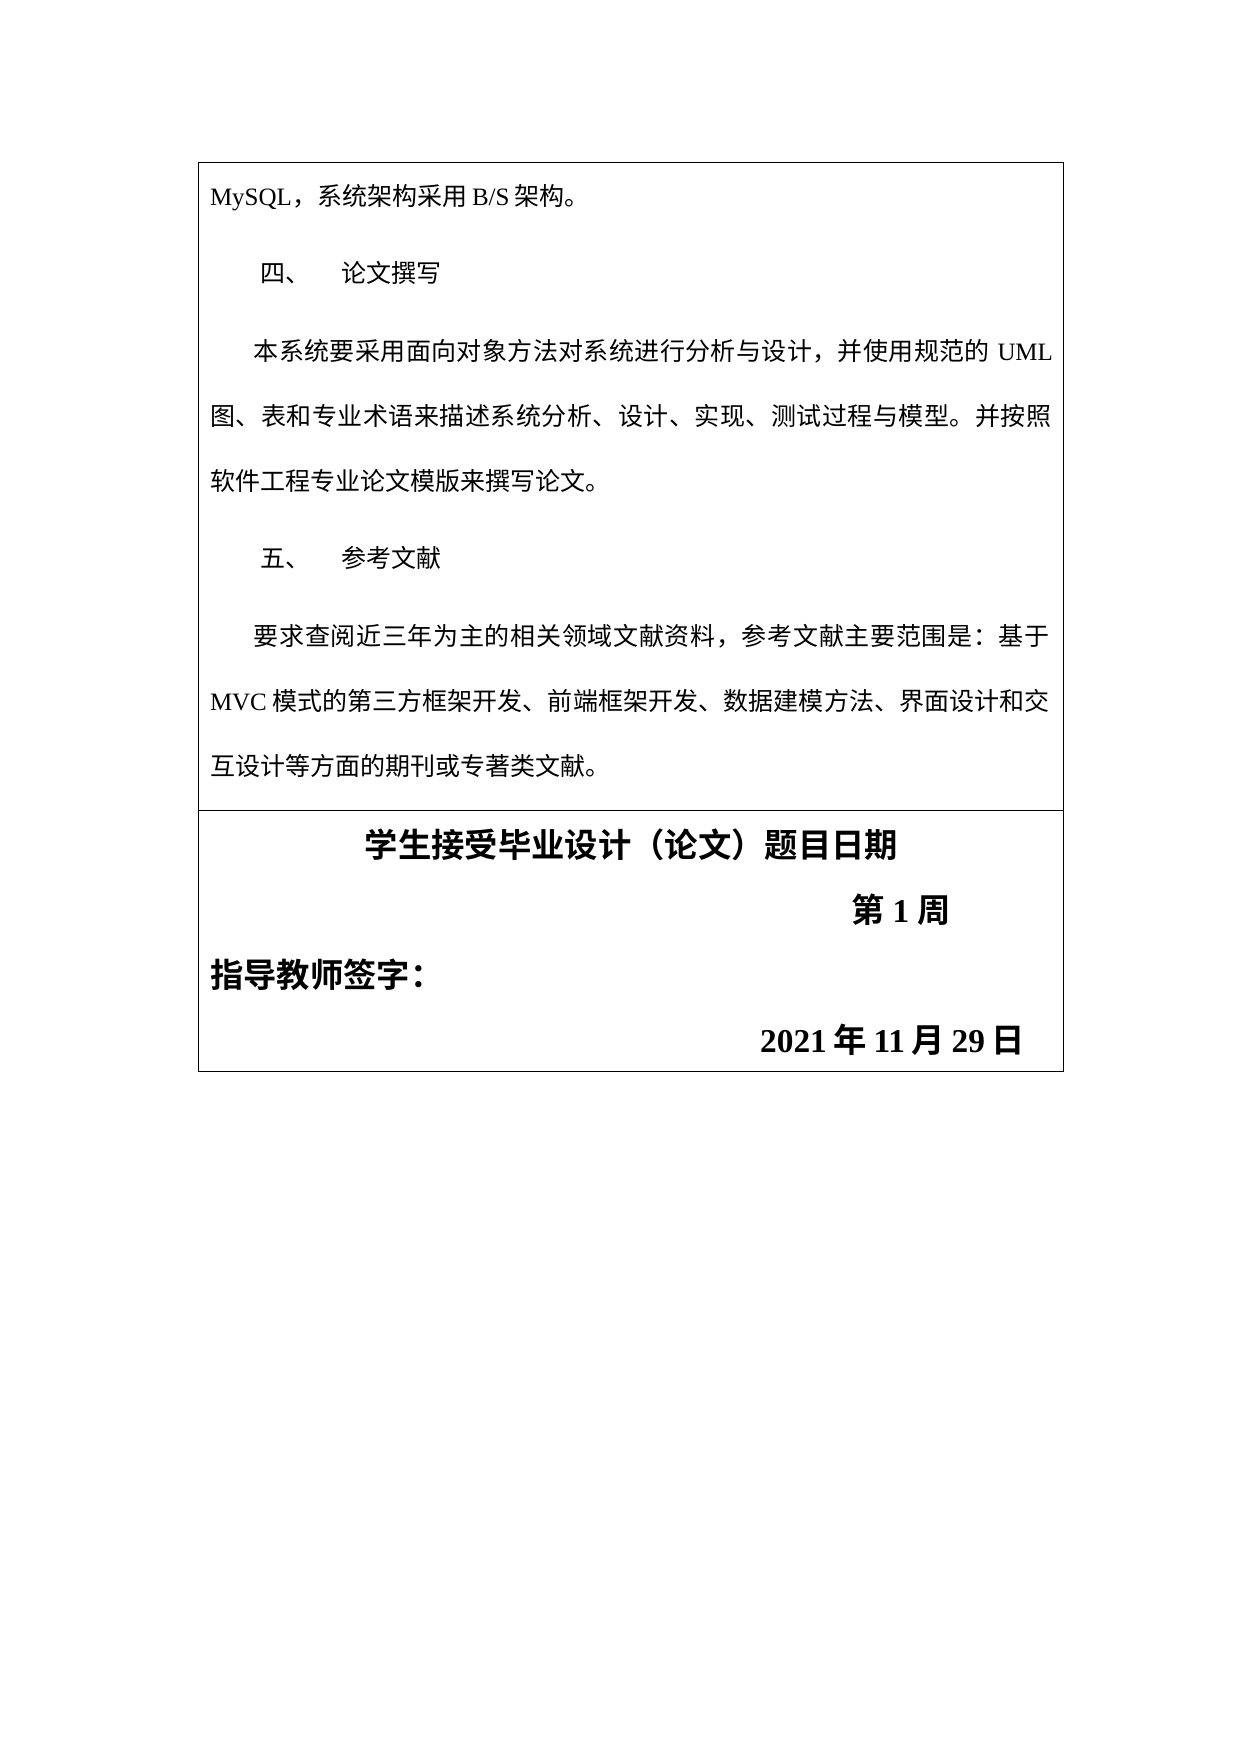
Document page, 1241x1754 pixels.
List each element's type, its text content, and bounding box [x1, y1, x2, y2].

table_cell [199, 163, 1063, 809]
table_cell 学生接受毕业设计（论文）题目日期 第 1 周 指导教师签字： 2021年11月29日 [199, 811, 1063, 1071]
